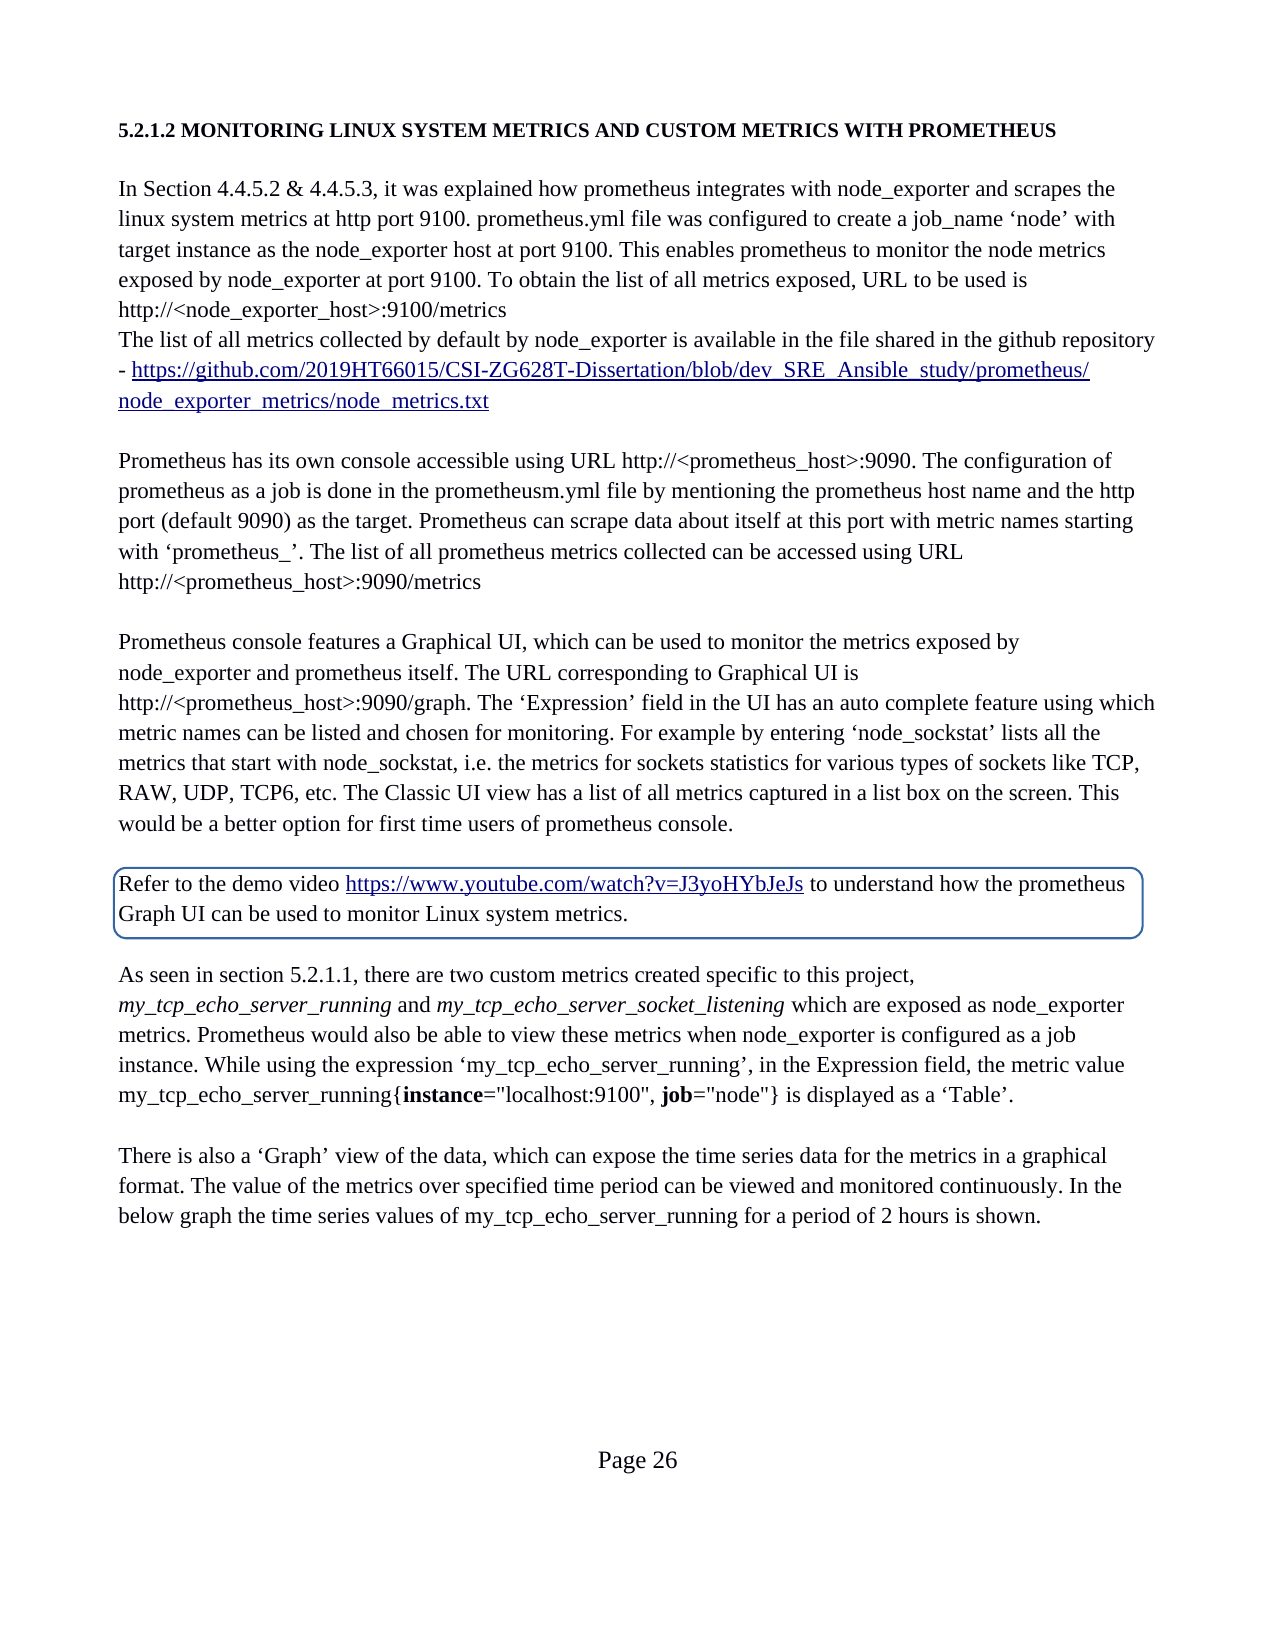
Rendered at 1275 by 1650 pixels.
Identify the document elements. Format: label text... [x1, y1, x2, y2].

text Prometheus console features a Graphical UI, which can be used to monitor the metrics exposed by node_exporter and prometheus itself. The URL corresponding to Graphical UI is http://<prometheus_host>:9090/graph. The ‘Expression’ field in the UI has an auto complete feature using which metric names can be listed and chosen for monitoring. For example by entering ‘node_sockstat’ lists all the metrics that start with node_sockstat, i.e. the metrics for sockets statistics for various types of sockets like TCP, RAW, UDP, TCP6, etc. The Classic UI view has a list of all metrics captured in a list box on the screen. This would be a better option for first time users of prometheus console. [118, 628, 1157, 836]
subtitle 5.2.1.2 MONITORING LINUX SYSTEM METRICS AND CUSTOM METRICS WITH PROMETHEUS [118, 118, 1157, 142]
text Prometheus has its own console accessible using URL http://<prometheus_host>:9090. The configuration of prometheus as a job is done in the prometheusm.yml file by mentioning the prometheus host name and the http port (default 9090) as the target. Prometheus can scrape data about itself at this port with metric names starting with ‘prometheus_’. The list of all prometheus metrics collected can be accessed using URL http://<prometheus_host>:9090/metrics [118, 447, 1157, 594]
text Refer to the demo video https://www.youtube.com/watch?v=J3yoHYbJeJs to understand how the prometheus Graph UI can be used to monitor Linux system metrics. [118, 870, 1141, 927]
text The list of all metrics collected by default by node_exporter is available in the file shared in the github repository - https://github.com/2019HT66015/CSI-ZG628T-Dissertation/blob/dev_SRE_Ansible_study/prometheus/node_exporter_metrics/node_metrics.txt [118, 326, 1157, 413]
text As seen in section 5.2.1.1, there are two custom metrics created specific to this project, my_tcp_echo_server_running and my_tcp_echo_server_socket_listening which are exposed as node_exporter metrics. Prometheus would also be able to view these metrics when node_exporter is configured as a job instance. While using the expression ‘my_tcp_echo_server_running’, in the Expression field, the metric value my_tcp_echo_server_running{instance="localhost:9100", job="node"} is displayed as a ‘Table’. [118, 961, 1157, 1108]
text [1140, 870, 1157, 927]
text In Section 4.4.5.2 & 4.4.5.3, it was explained how prometheus integrates with node_exporter and scrapes the linux system metrics at http port 9100. prometheus.yml file was configured to create a job_name ‘node’ with target instance as the node_exporter host at port 9100. This enables prometheus to monitor the node metrics exposed by node_exporter at port 9100. To obtain the list of all metrics exposed, URL to be used is http://<node_exporter_host>:9100/metrics [118, 175, 1157, 322]
text There is also a ‘Graph’ view of the data, which can expose the time series data for the metrics in a graphical format. The value of the metrics over specified time period can be viewed and monitored continuously. In the below graph the time series values of my_tcp_echo_server_running for a period of 2 hours is shown. [118, 1142, 1157, 1229]
